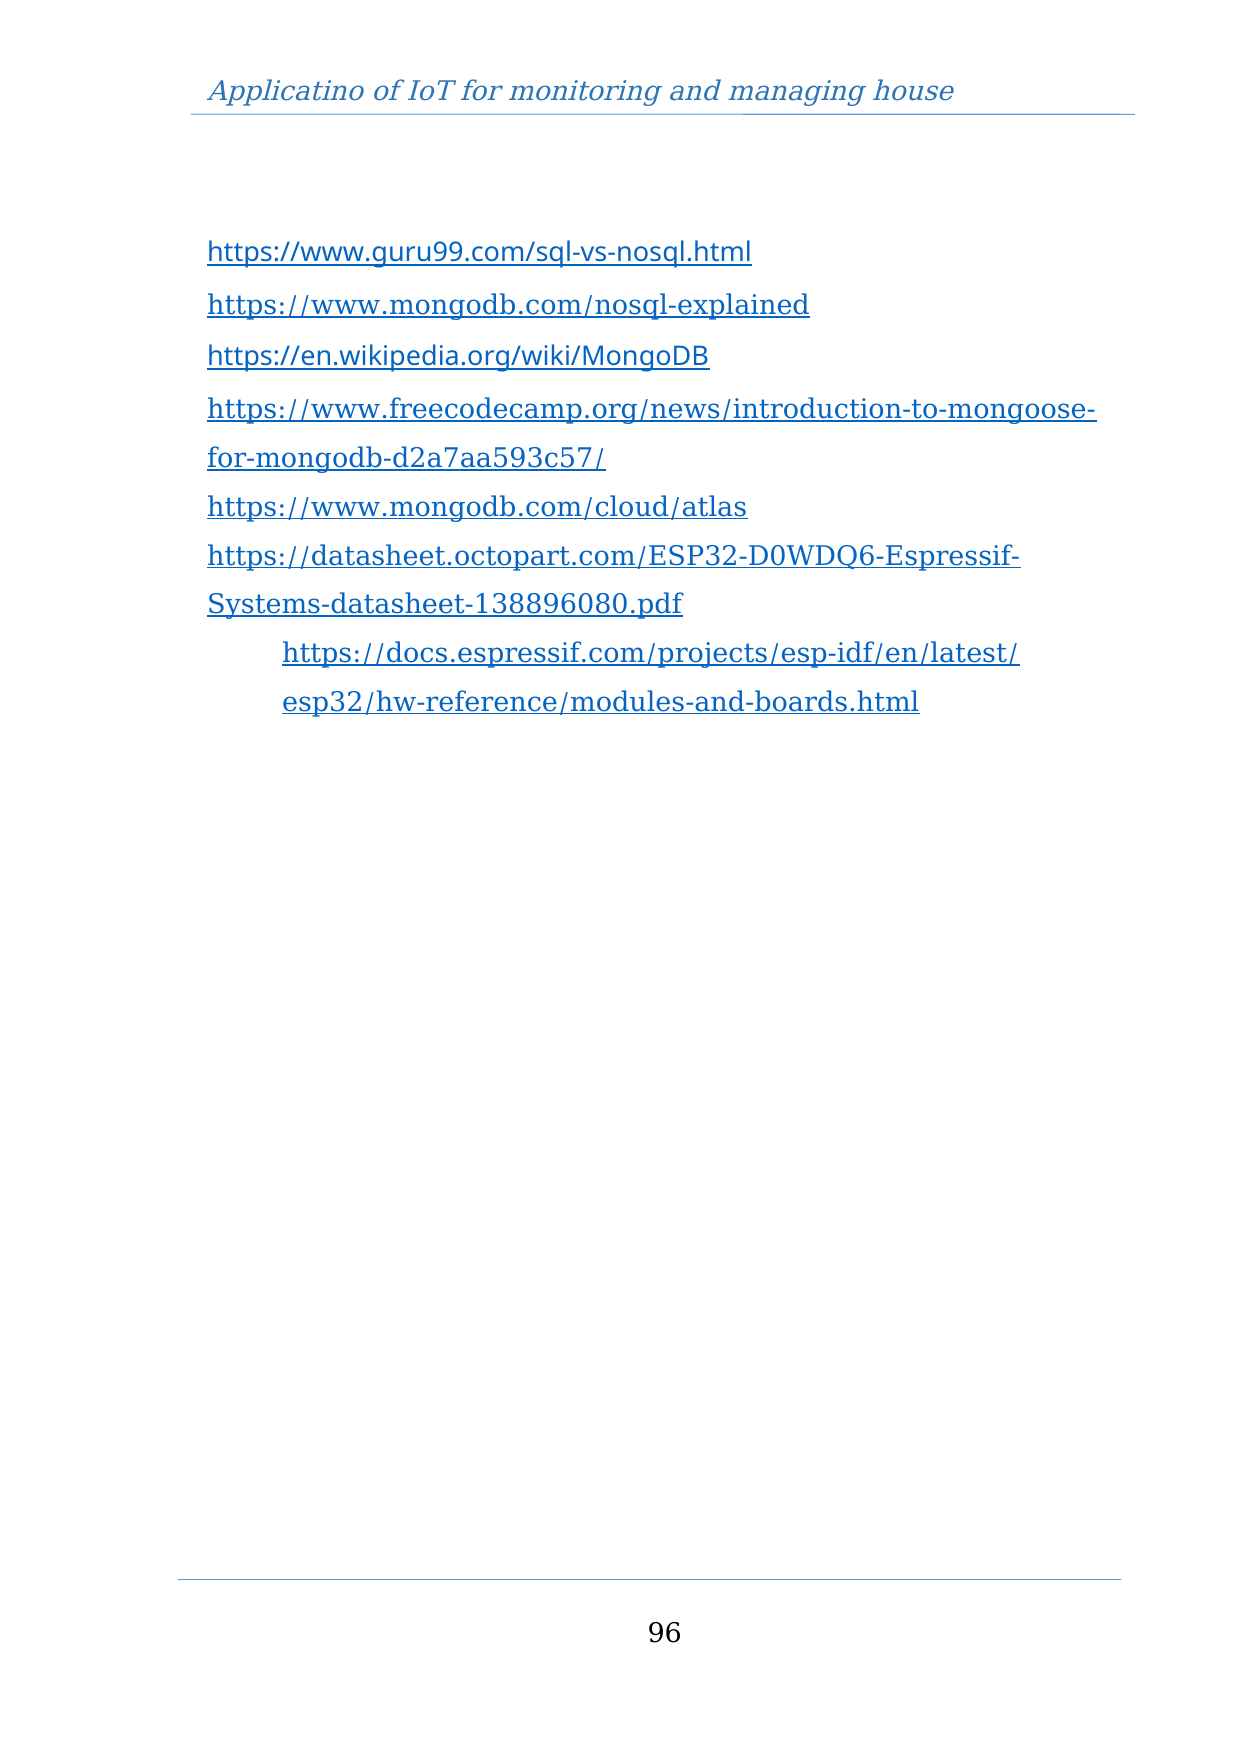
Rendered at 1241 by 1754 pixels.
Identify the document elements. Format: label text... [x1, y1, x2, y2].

text https://en.wikipedia.org/wiki/MongoDB [207, 337, 1122, 373]
text https://www.freecodecamp.org/news/introduction-to-mongoose-for-mongodb-d2a7aa593c57/ [207, 392, 1122, 473]
text https://www.mongodb.com/nosql-explained [207, 288, 1122, 320]
text https://www.guru99.com/sql-vs-nosql.html [207, 232, 1122, 269]
text https://docs.espressif.com/projects/esp-idf/en/latest/esp32/hw-reference/modules-and-boards.html [282, 636, 1122, 717]
text https://www.mongodb.com/cloud/atlas [207, 489, 1122, 522]
text https://datasheet.octopart.com/ESP32-D0WDQ6-Espressif-Systems-datasheet-138896080.pdf [207, 538, 1122, 619]
